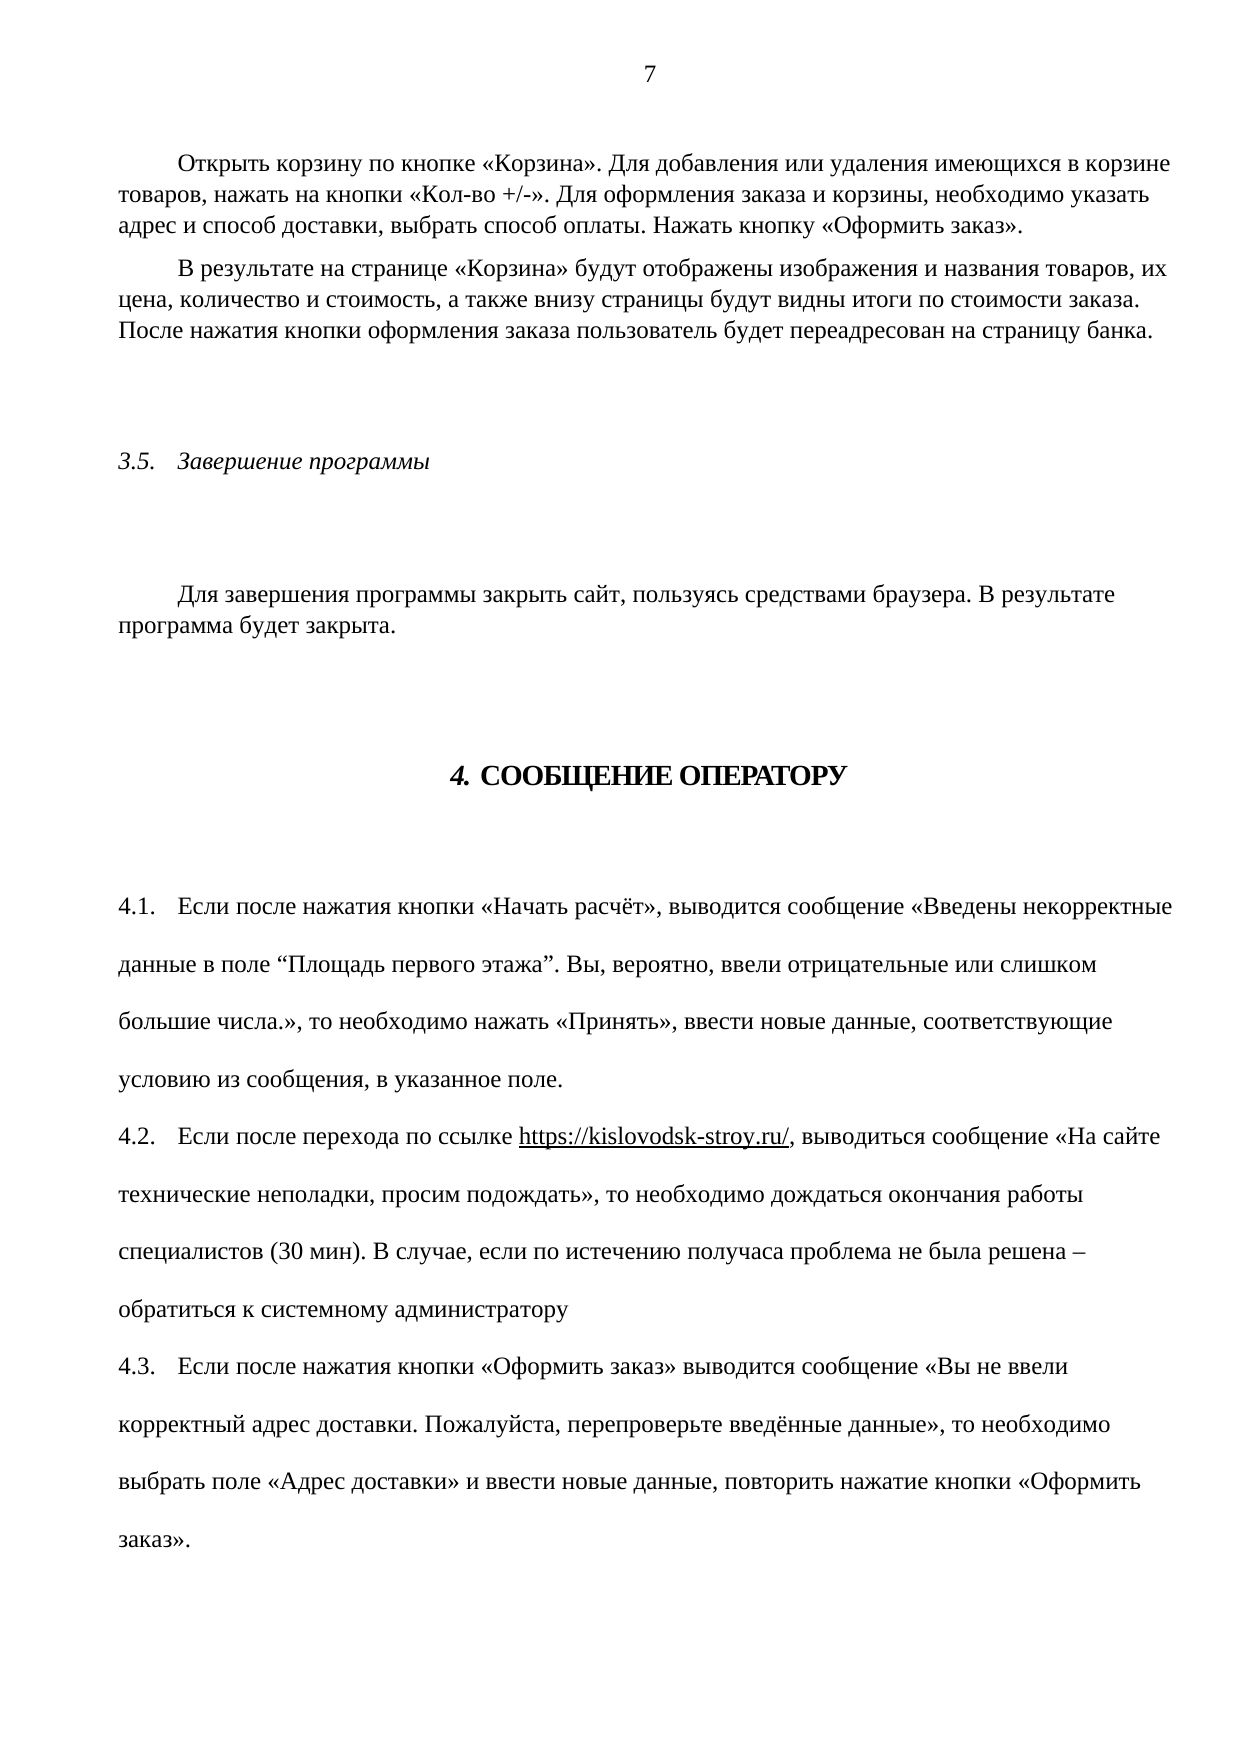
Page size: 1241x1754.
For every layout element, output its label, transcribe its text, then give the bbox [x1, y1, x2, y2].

title Сообщение оператору [118, 758, 1181, 791]
text Если после нажатия кнопки «Оформить заказ» выводится сообщение «Вы не ввели корректный адрес доставки. Пожалуйста, перепроверьте введённые данные», то необходимо выбрать поле «Адрес доставки» и ввести новые данные, повторить нажатие кнопки «Оформить заказ». [118, 1351, 1181, 1552]
text Если после нажатия кнопки «Начать расчёт», выводится сообщение «Введены некорректные данные в поле “Площадь первого этажа”. Вы, вероятно, ввели отрицательные или слишком большие числа.», то необходимо нажать «Принять», ввести новые данные, соответствующие условию из сообщения, в указанное поле. [118, 891, 1181, 1092]
text Для завершения программы закрыть сайт, пользуясь средствами браузера. В результате программа будет закрыта. [118, 579, 1181, 639]
text В результате на странице «Корзина» будут отображены изображения и названия товаров, их цена, количество и стоимость, а также внизу страницы будут видны итоги по стоимости заказа. После нажатия кнопки оформления заказа пользователь будет переадресован на страницу банка. [118, 253, 1181, 344]
text Завершение программы [118, 446, 1181, 475]
text Если после перехода по ссылке https://kislovodsk-stroy.ru/, выводиться сообщение «На сайте технические неполадки, просим подождать», то необходимо дождаться окончания работы специалистов (30 мин). В случае, если по истечению получаса проблема не была решена – обратиться к системному администратору [118, 1121, 1181, 1322]
text Открыть корзину по кнопке «Корзина». Для добавления или удаления имеющихся в корзине товаров, нажать на кнопки «Кол-во +/-». Для оформления заказа и корзины, необходимо указать адрес и способ доставки, выбрать способ оплаты. Нажать кнопку «Оформить заказ». [118, 148, 1181, 238]
